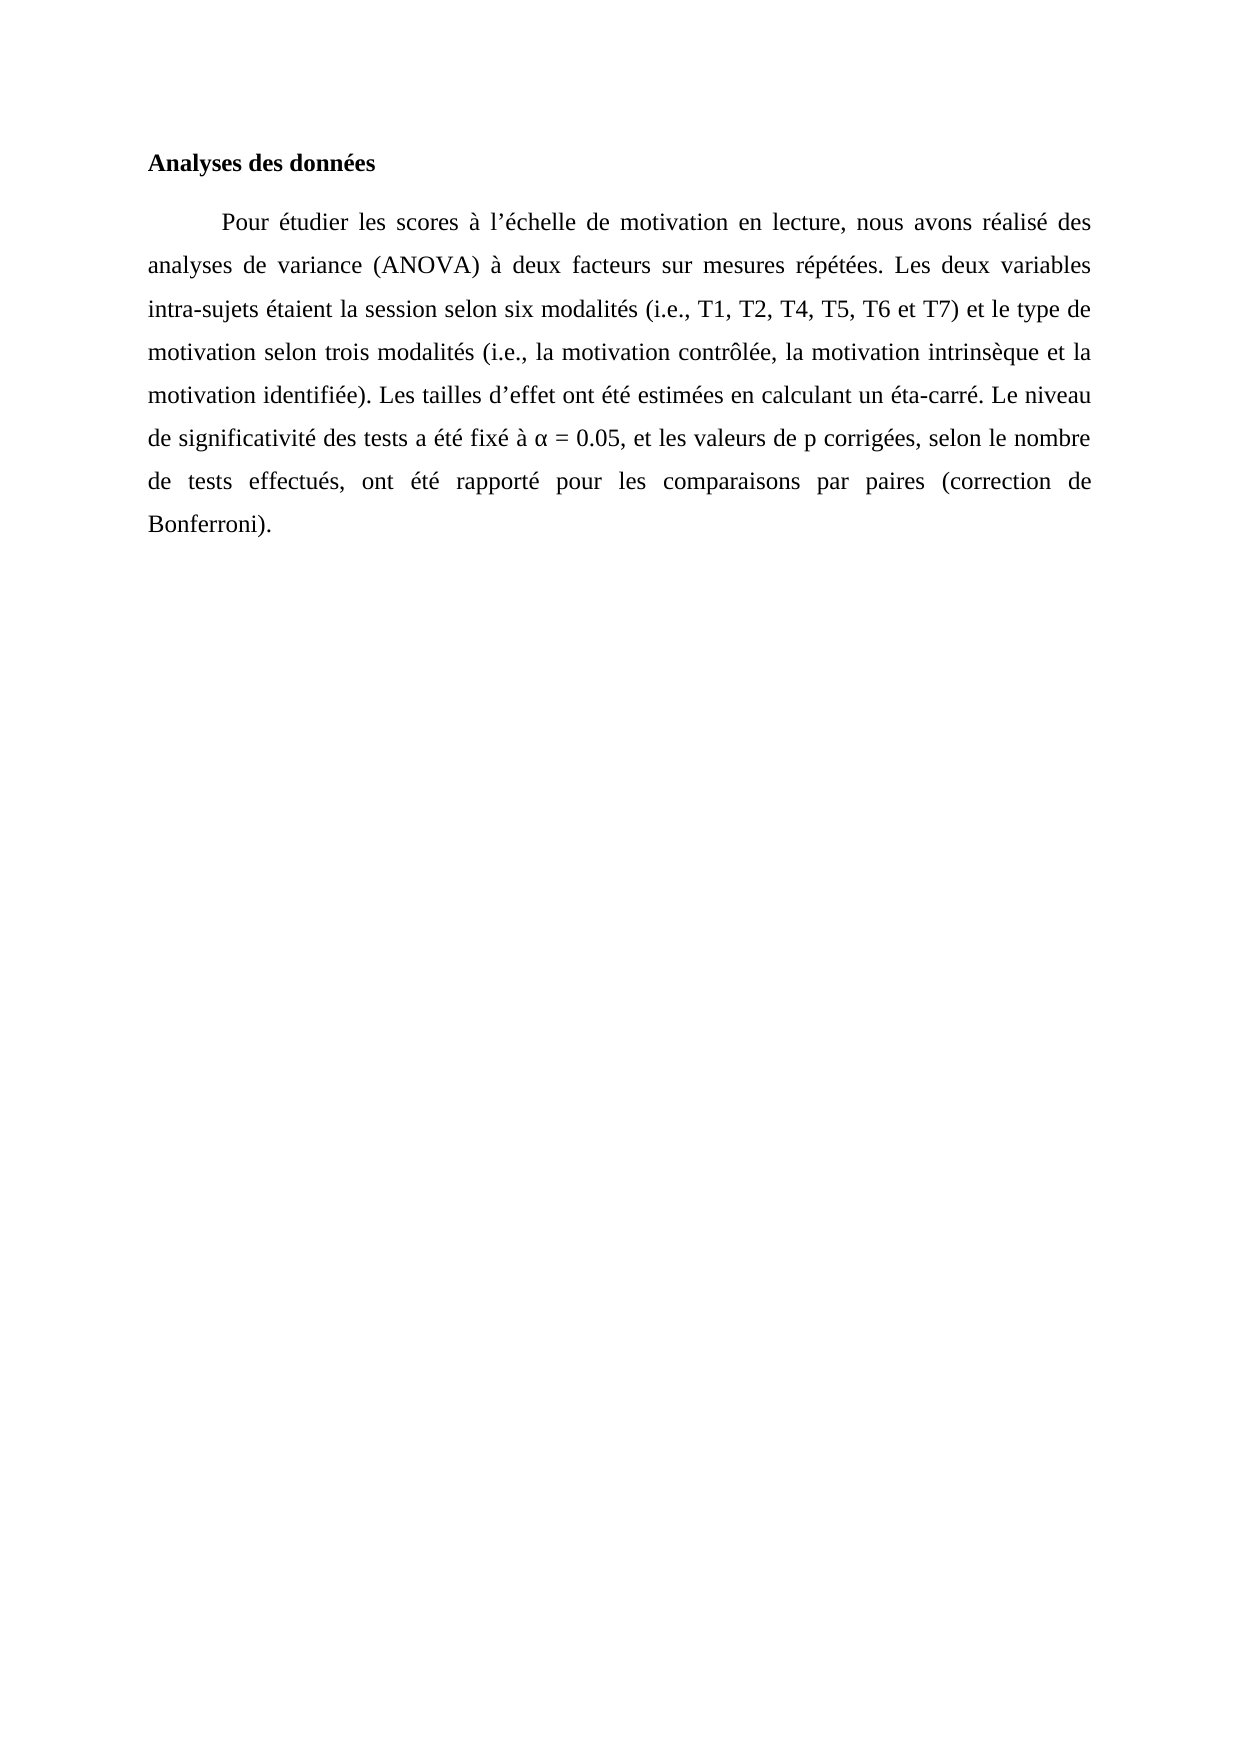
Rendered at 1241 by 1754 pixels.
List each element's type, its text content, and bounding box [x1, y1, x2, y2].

text Pour étudier les scores à l’échelle de motivation en lecture, nous avons réalisé des analyses de variance (ANOVA) à deux facteurs sur mesures répétées. Les deux variables intra-sujets étaient la session selon six modalités (i.e., T1, T2, T4, T5, T6 et T7) et le type de motivation selon trois modalités (i.e., la motivation contrôlée, la motivation intrinsèque et la motivation identifiée). Les tailles d’effet ont été estimées en calculant un éta-carré. Le niveau de significativité des tests a été fixé à α = 0.05, et les valeurs de p corrigées, selon le nombre de tests effectués, ont été rapporté pour les comparaisons par paires (correction de Bonferroni). [148, 207, 1093, 538]
text Analyses des données [148, 148, 1093, 176]
